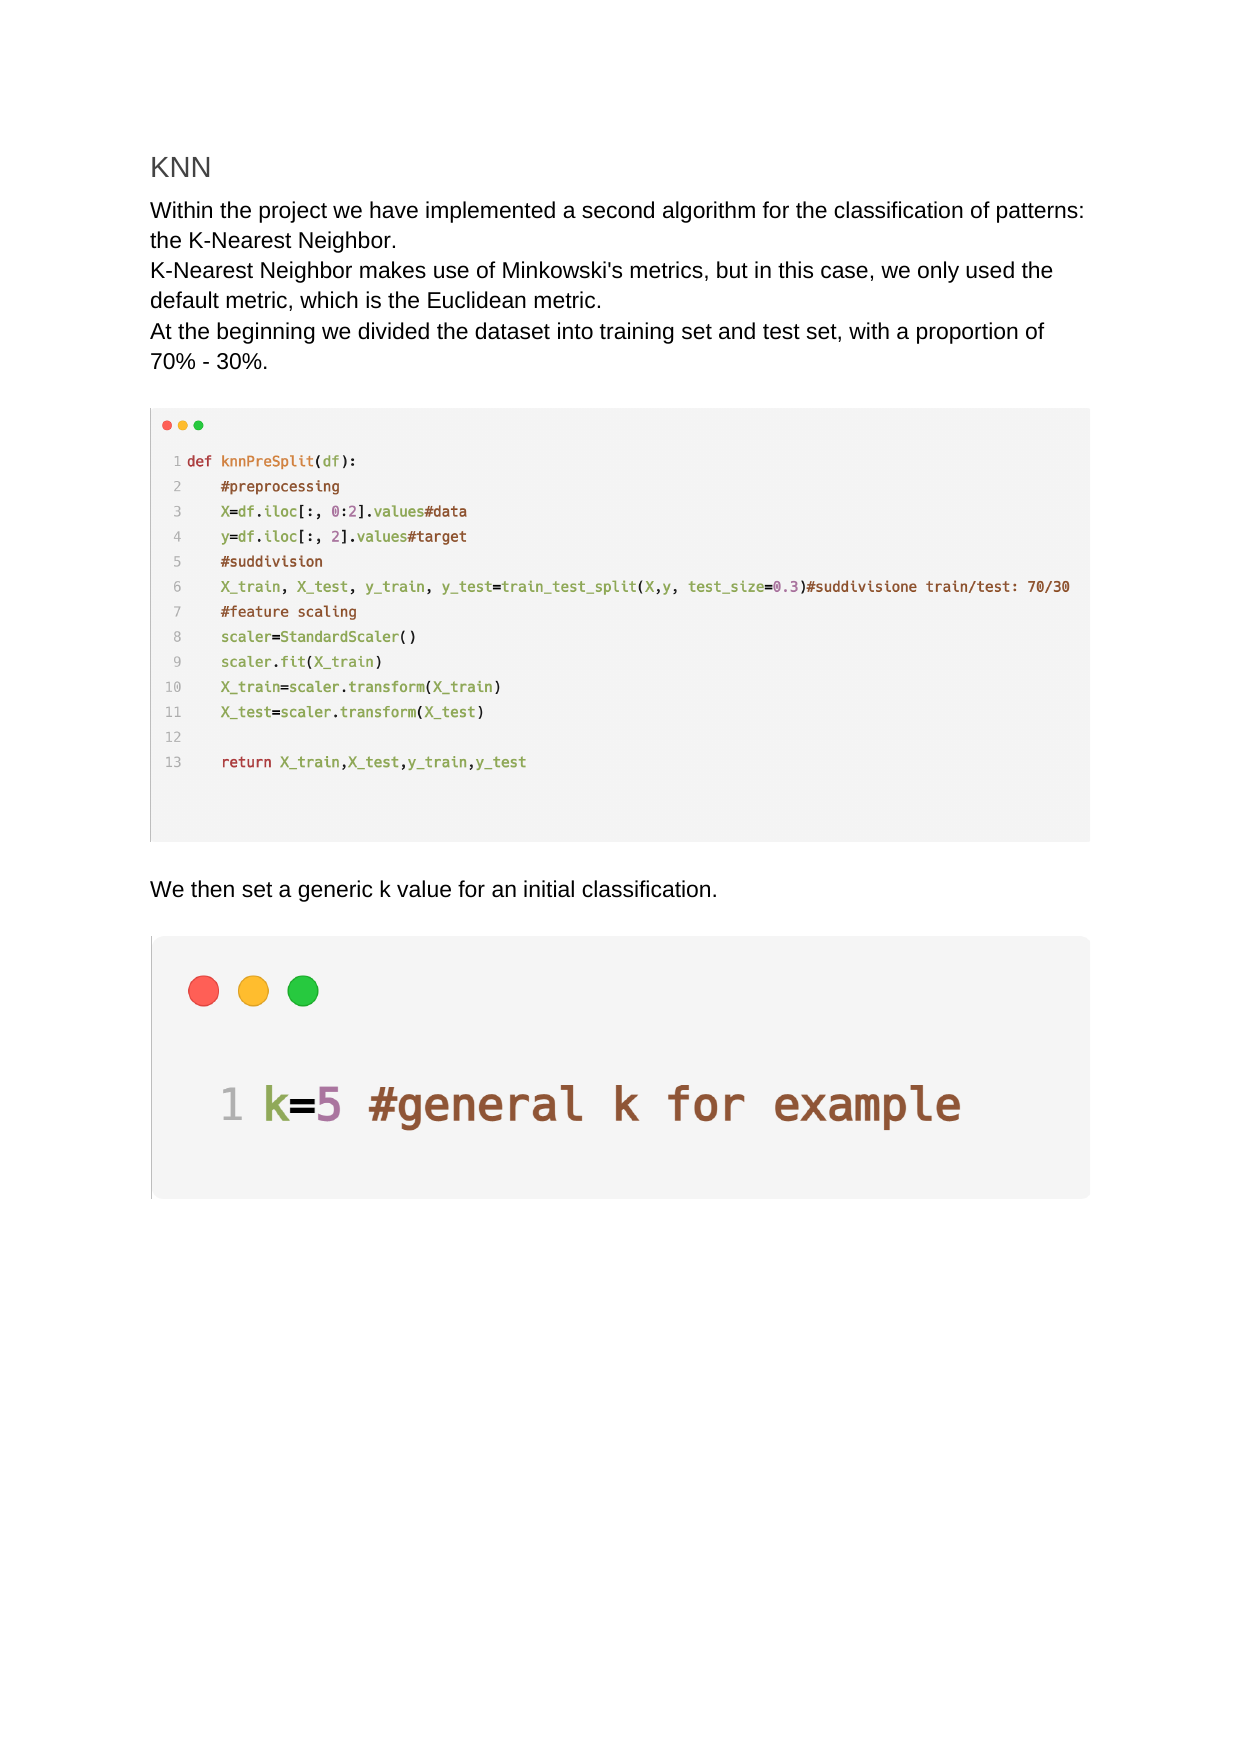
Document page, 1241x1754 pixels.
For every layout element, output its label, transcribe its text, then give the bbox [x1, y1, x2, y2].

text At the beginning we divided the dataset into training set and test set, with a proportion of 70% - 30%. [150, 318, 1090, 374]
picture [150, 936, 1091, 1199]
text K-Nearest Neighbor makes use of Minkowski's metrics, but in this case, we only used the default metric, which is the Euclidean metric. [150, 257, 1090, 314]
text We then set a generic k value for an initial classification. [150, 876, 1090, 902]
text Within the project we have implemented a second algorithm for the classification of patterns: the K-Nearest Neighbor. [150, 197, 1090, 253]
subtitle KNN [150, 150, 1090, 183]
picture [150, 408, 1091, 842]
